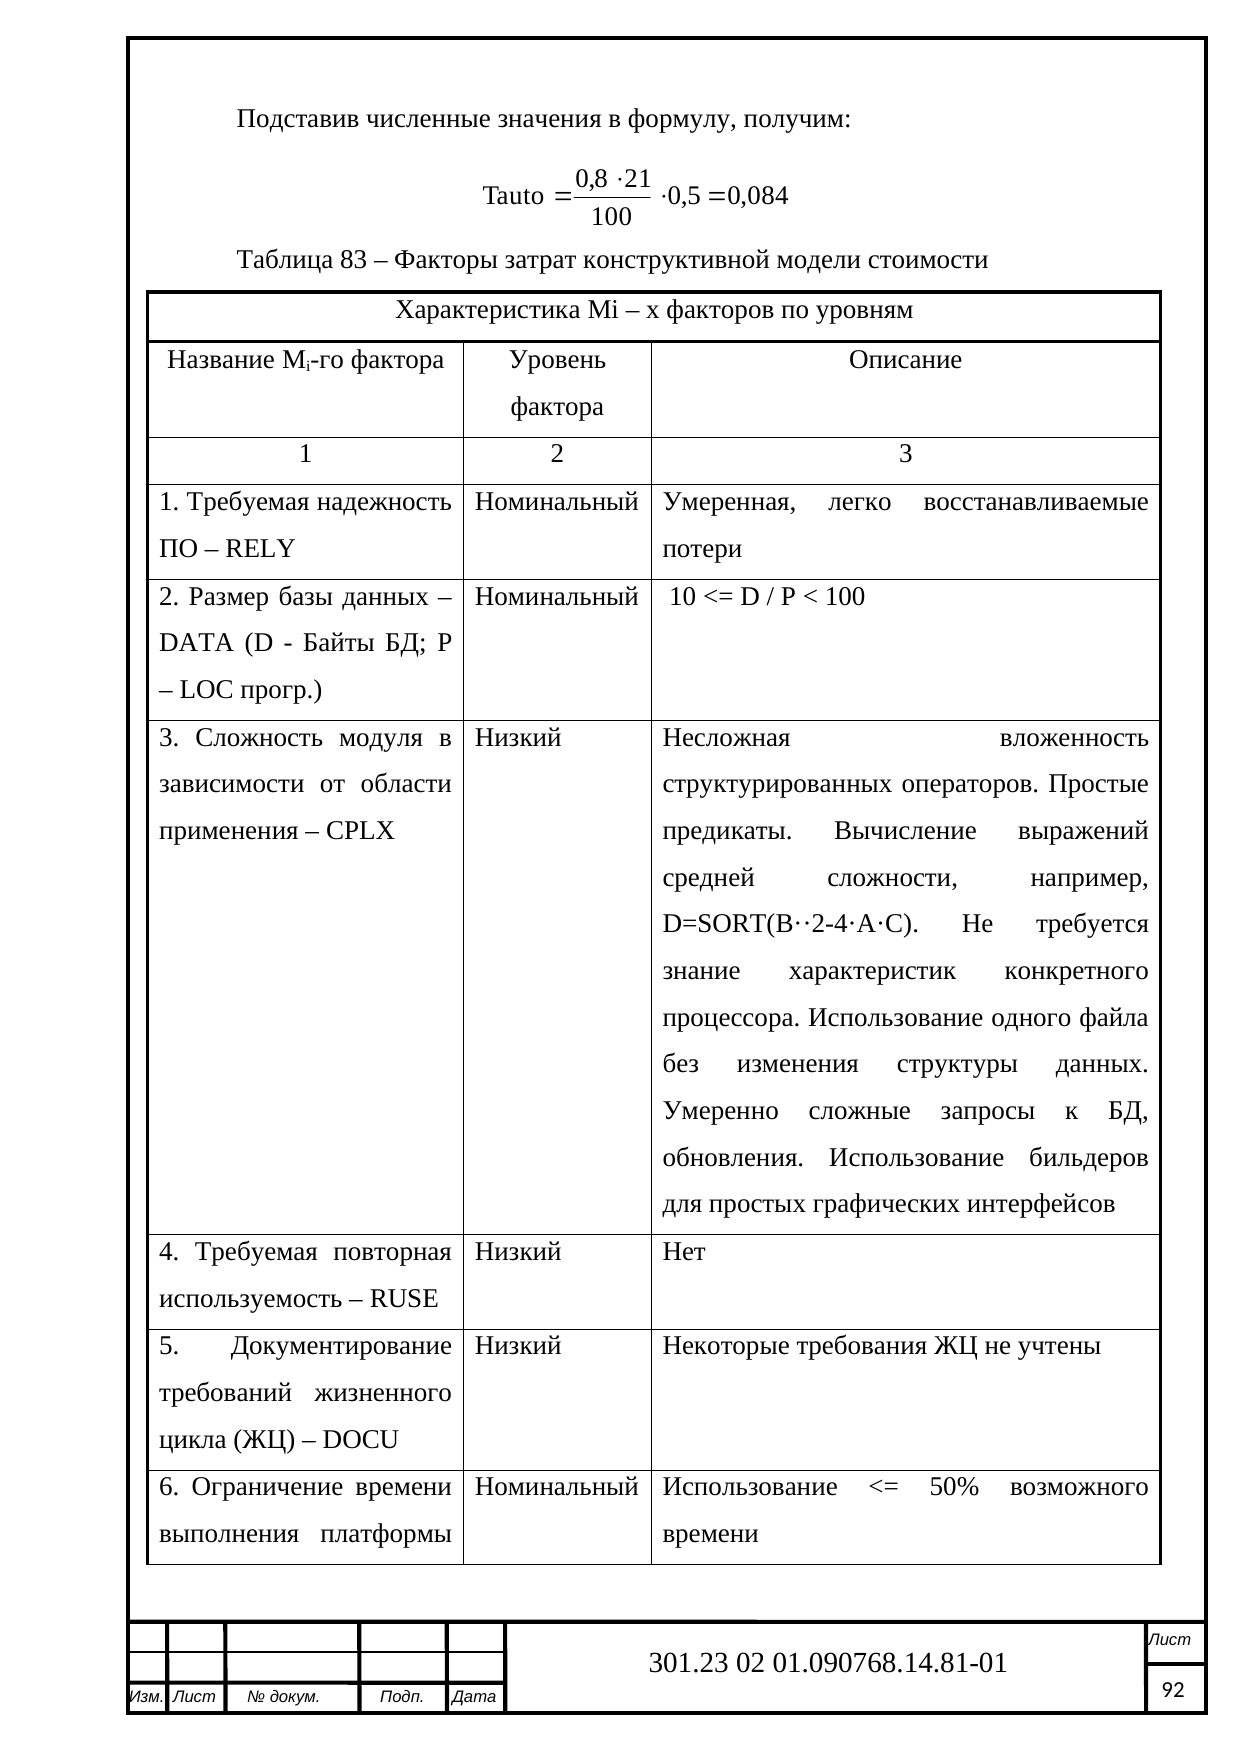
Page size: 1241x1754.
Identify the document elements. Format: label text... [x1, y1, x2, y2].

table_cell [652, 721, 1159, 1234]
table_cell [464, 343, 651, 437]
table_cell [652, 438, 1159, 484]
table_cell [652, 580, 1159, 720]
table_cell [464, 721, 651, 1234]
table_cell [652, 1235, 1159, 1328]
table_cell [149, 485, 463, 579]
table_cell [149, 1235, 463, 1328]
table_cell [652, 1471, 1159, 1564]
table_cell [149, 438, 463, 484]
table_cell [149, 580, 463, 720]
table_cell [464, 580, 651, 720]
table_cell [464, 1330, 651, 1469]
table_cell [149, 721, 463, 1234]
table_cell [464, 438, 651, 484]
text Подставив численные значения в формулу, получим: [148, 102, 1181, 133]
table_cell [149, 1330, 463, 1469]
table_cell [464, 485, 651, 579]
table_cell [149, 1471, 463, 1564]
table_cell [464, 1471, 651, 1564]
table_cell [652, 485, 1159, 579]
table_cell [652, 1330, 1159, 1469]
text Таблица 83 – Факторы затрат конструктивной модели стоимости [148, 244, 1181, 275]
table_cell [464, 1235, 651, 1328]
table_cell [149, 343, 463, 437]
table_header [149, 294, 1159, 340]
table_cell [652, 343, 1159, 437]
